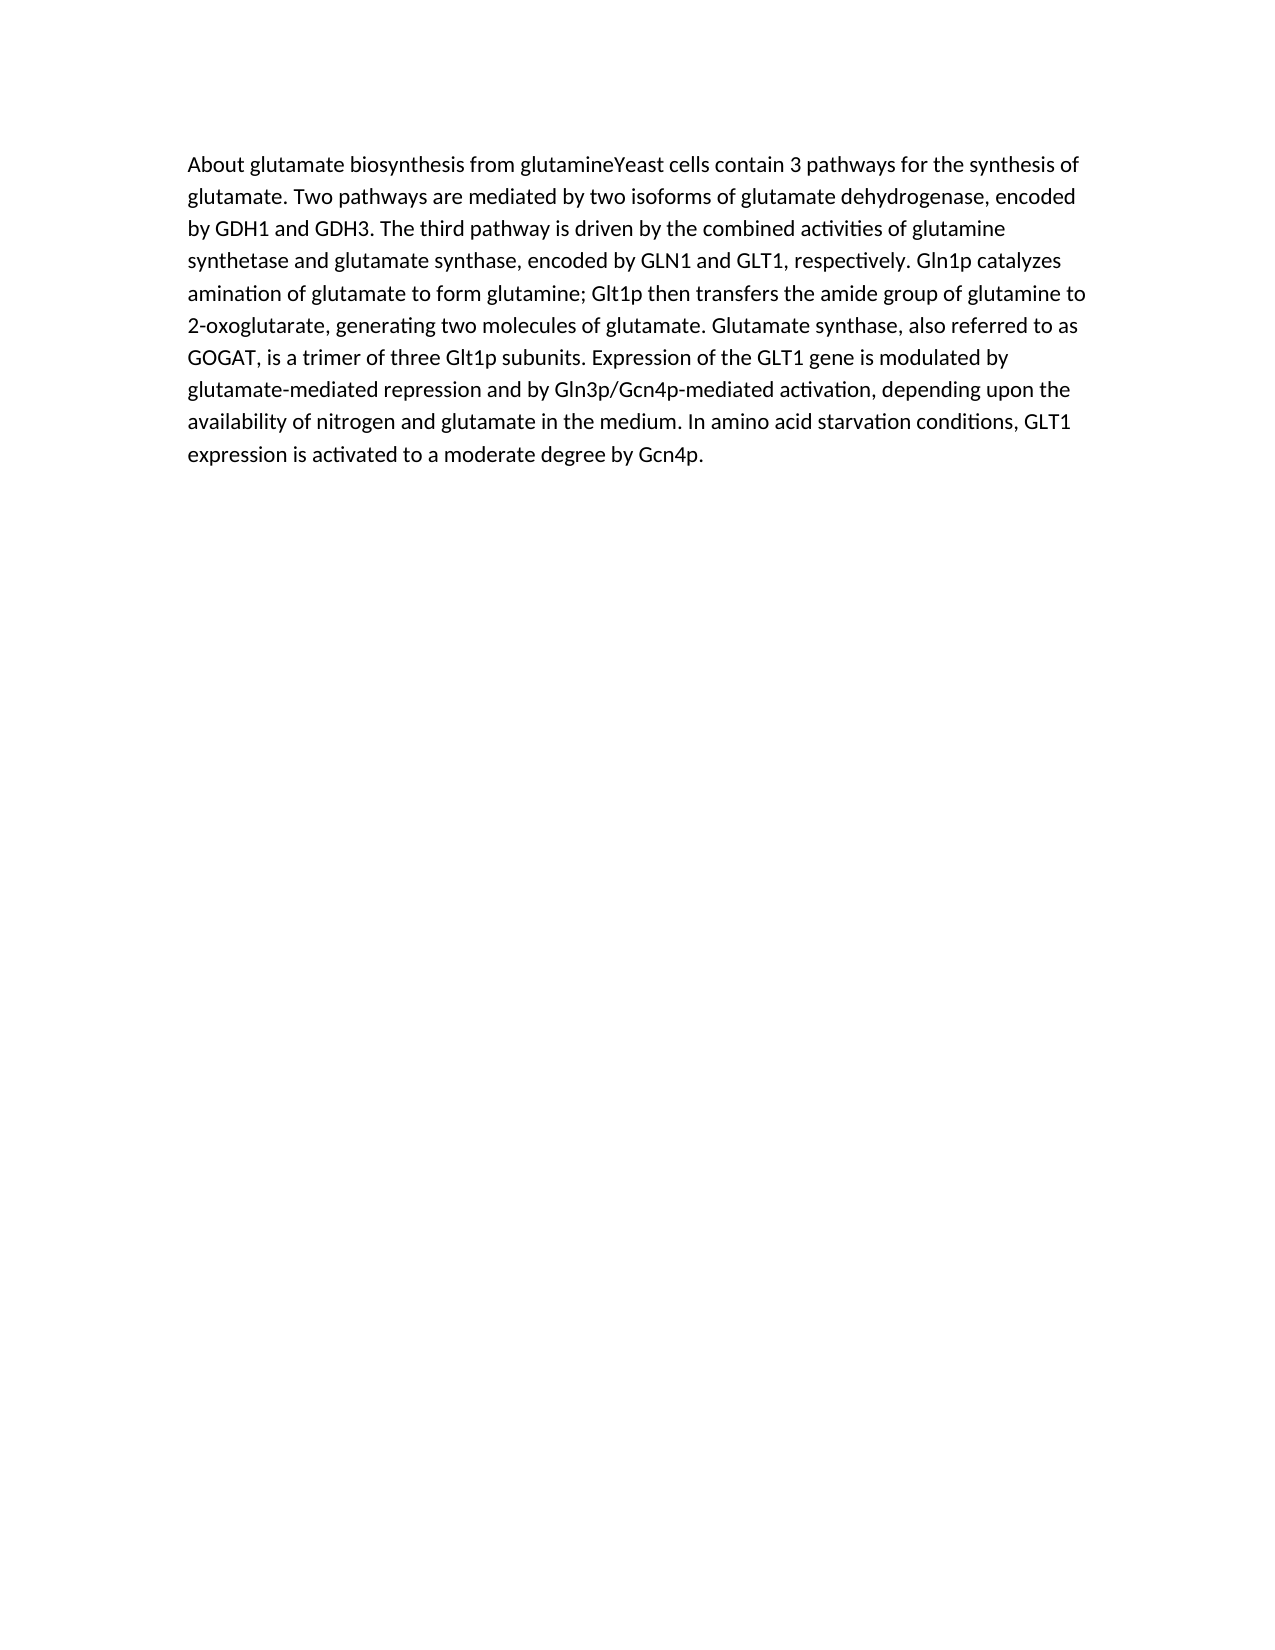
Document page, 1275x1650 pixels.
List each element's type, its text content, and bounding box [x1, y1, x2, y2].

text About glutamate biosynthesis from glutamineYeast cells contain 3 pathways for the synthesis of glutamate. Two pathways are mediated by two isoforms of glutamate dehydrogenase, encoded by GDH1 and GDH3. The third pathway is driven by the combined activities of glutamine synthetase and glutamate synthase, encoded by GLN1 and GLT1, respectively. Gln1p catalyzes amination of glutamate to form glutamine; Glt1p then transfers the amide group of glutamine to 2-oxoglutarate, generating two molecules of glutamate. Glutamate synthase, also referred to as GOGAT, is a trimer of three Glt1p subunits. Expression of the GLT1 gene is modulated by glutamate-mediated repression and by Gln3p/Gcn4p-mediated activation, depending upon the availability of nitrogen and glutamate in the medium. In amino acid starvation conditions, GLT1 expression is activated to a moderate degree by Gcn4p. [187, 150, 1087, 468]
